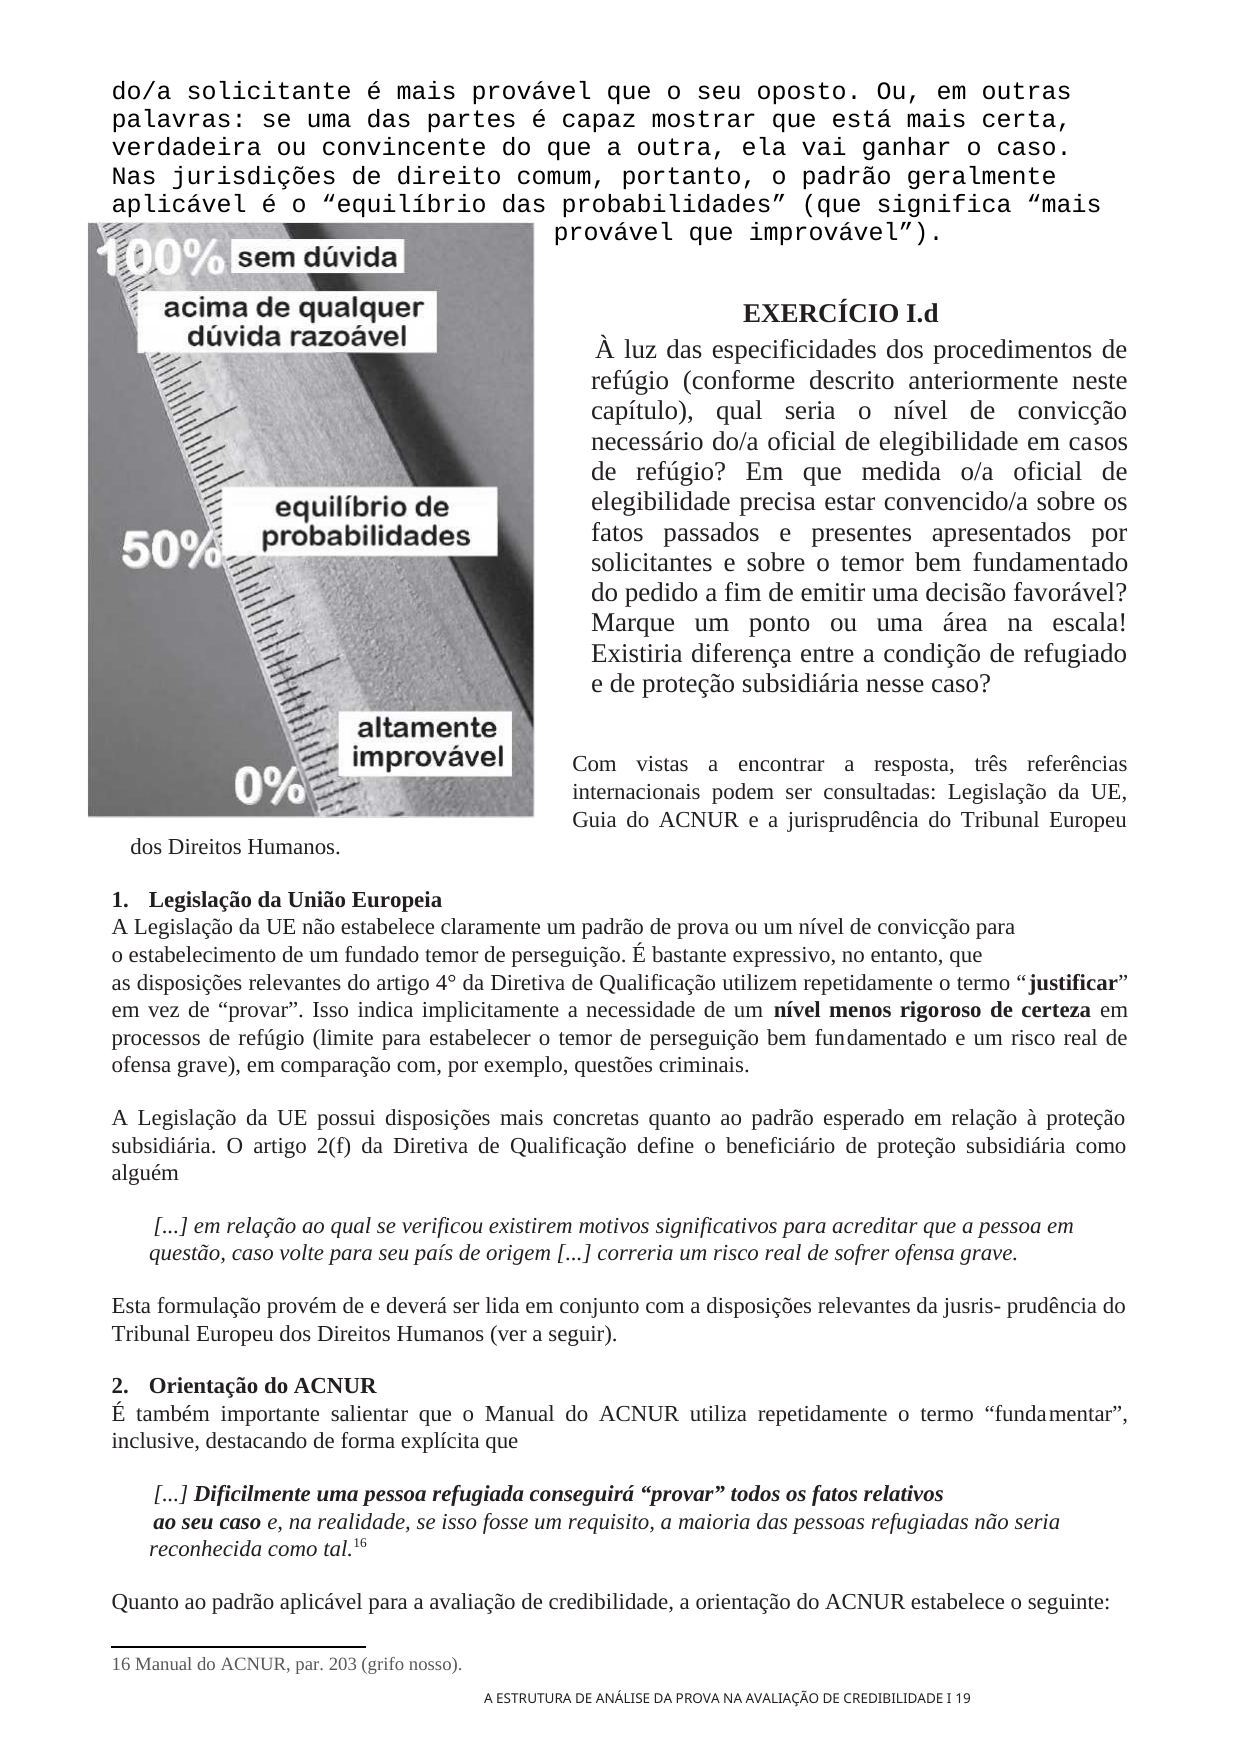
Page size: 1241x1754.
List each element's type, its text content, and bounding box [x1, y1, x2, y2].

list Legislação da União Europeia [111, 886, 1128, 912]
list Orientação do ACNUR [111, 1372, 1128, 1399]
text [...] Dificilmente uma pessoa refugiada conseguirá “provar” todos os fatos relativos [149, 1480, 1128, 1506]
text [111, 78, 1128, 248]
text [...] em relação ao qual se verificou existirem motivos significativos para acreditar que a pessoa em questão, caso volte para seu país de origem [...] correria um risco real de sofrer ofensa grave. [149, 1212, 1128, 1266]
text A Legislação da UE possui disposições mais concretas quanto ao padrão esperado em relação à proteção subsidiária. O artigo 2(f) da Diretiva de Qualificação define o beneficiário de proteção subsidiária como alguém [111, 1104, 1128, 1186]
text A Legislação da UE não estabelece claramente um padrão de prova ou um nível de convicção para [111, 913, 1128, 940]
text Com vistas a encontrar a resposta, três referências internacionais podem ser consultadas: Legislação da UE, Guia do ACNUR e a jurisprudência do Tribunal Europeu dos Direitos Humanos. [130, 750, 1128, 859]
text Esta formulação provém de e deverá ser lida em conjunto com a disposições relevantes da jusris- prudência do Tribunal Europeu dos Direitos Humanos (ver a seguir). [111, 1292, 1128, 1346]
text ao seu caso e, na realidade, se isso fosse um requisito, a maioria das pessoas refugiadas não seria reconhecida como tal. [149, 1508, 1128, 1562]
text À luz das especificidades dos procedimentos de refúgio (conforme descrito anteriormente neste capítulo), qual seria o nível de convicção necessário do/a oficial de elegibilidade em casos de refúgio? Em que medida o/a oficial de elegibilidade precisa estar convencido/a sobre os fatos passados e presentes apresentados por solicitantes e sobre o temor bem fundamentado do pedido a fim de emitir uma decisão favorável? Marque um ponto ou uma área na escala! Existiria diferença entre a condição de refugiado e de proteção subsidiária nesse caso? [535, 335, 1128, 698]
text É também importante salientar que o Manual do ACNUR utiliza repetidamente o termo “fundamentar”, inclusive, destacando de forma explícita que [111, 1400, 1128, 1454]
text as disposições relevantes do artigo 4° da Diretiva de Qualificação utilizem repetidamente o termo “justificar” em vez de “provar”. Isso indica implicitamente a necessidade de um nível menos rigoroso de certeza em processos de refúgio (limite para estabelecer o temor de perseguição bem fundamentado e um risco real de ofensa grave), em comparação com, por exemplo, questões criminais. [111, 969, 1128, 1078]
text EXERCÍCIO I.d [535, 298, 1128, 328]
text Quanto ao padrão aplicável para a avaliação de credibilidade, a orientação do ACNUR estabelece o seguinte: [111, 1588, 1128, 1614]
picture [87, 222, 535, 818]
text o estabelecimento de um fundado temor de perseguição. É bastante expressivo, no entanto, que [111, 941, 1128, 967]
